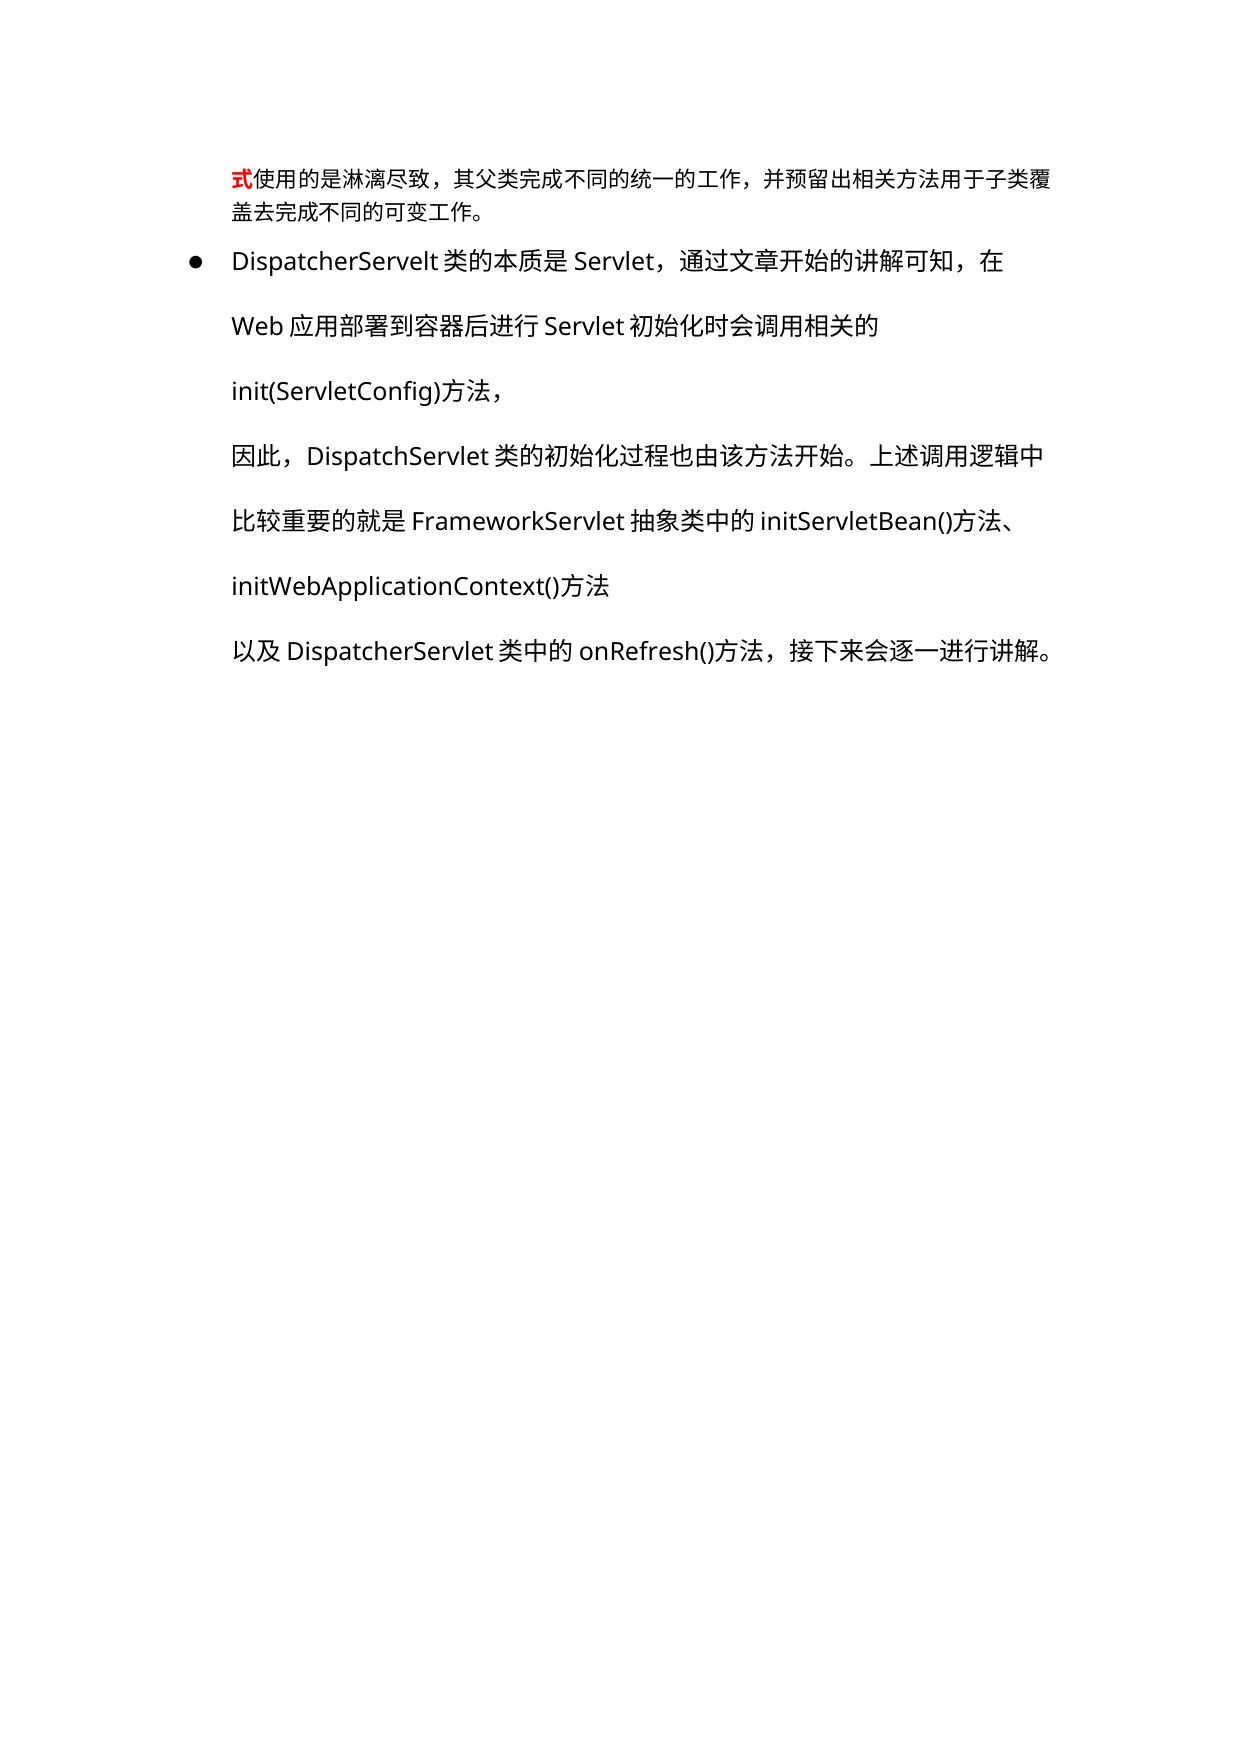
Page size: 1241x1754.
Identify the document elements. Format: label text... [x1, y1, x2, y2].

list 以及DispatcherServlet类中的onRefresh()方法，接下来会逐一进行讲解。 [231, 617, 1053, 682]
list 因此，DispatchServlet类的初始化过程也由该方法开始。上述调用逻辑中比较重要的就是FrameworkServlet抽象类中的initServletBean()方法、initWebApplicationContext()方法 [231, 422, 1053, 617]
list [187, 162, 1053, 227]
list DispatcherServelt类的本质是Servlet，通过文章开始的讲解可知，在Web应用部署到容器后进行Servlet初始化时会调用相关的init(ServletConfig)方法， [187, 227, 1053, 422]
